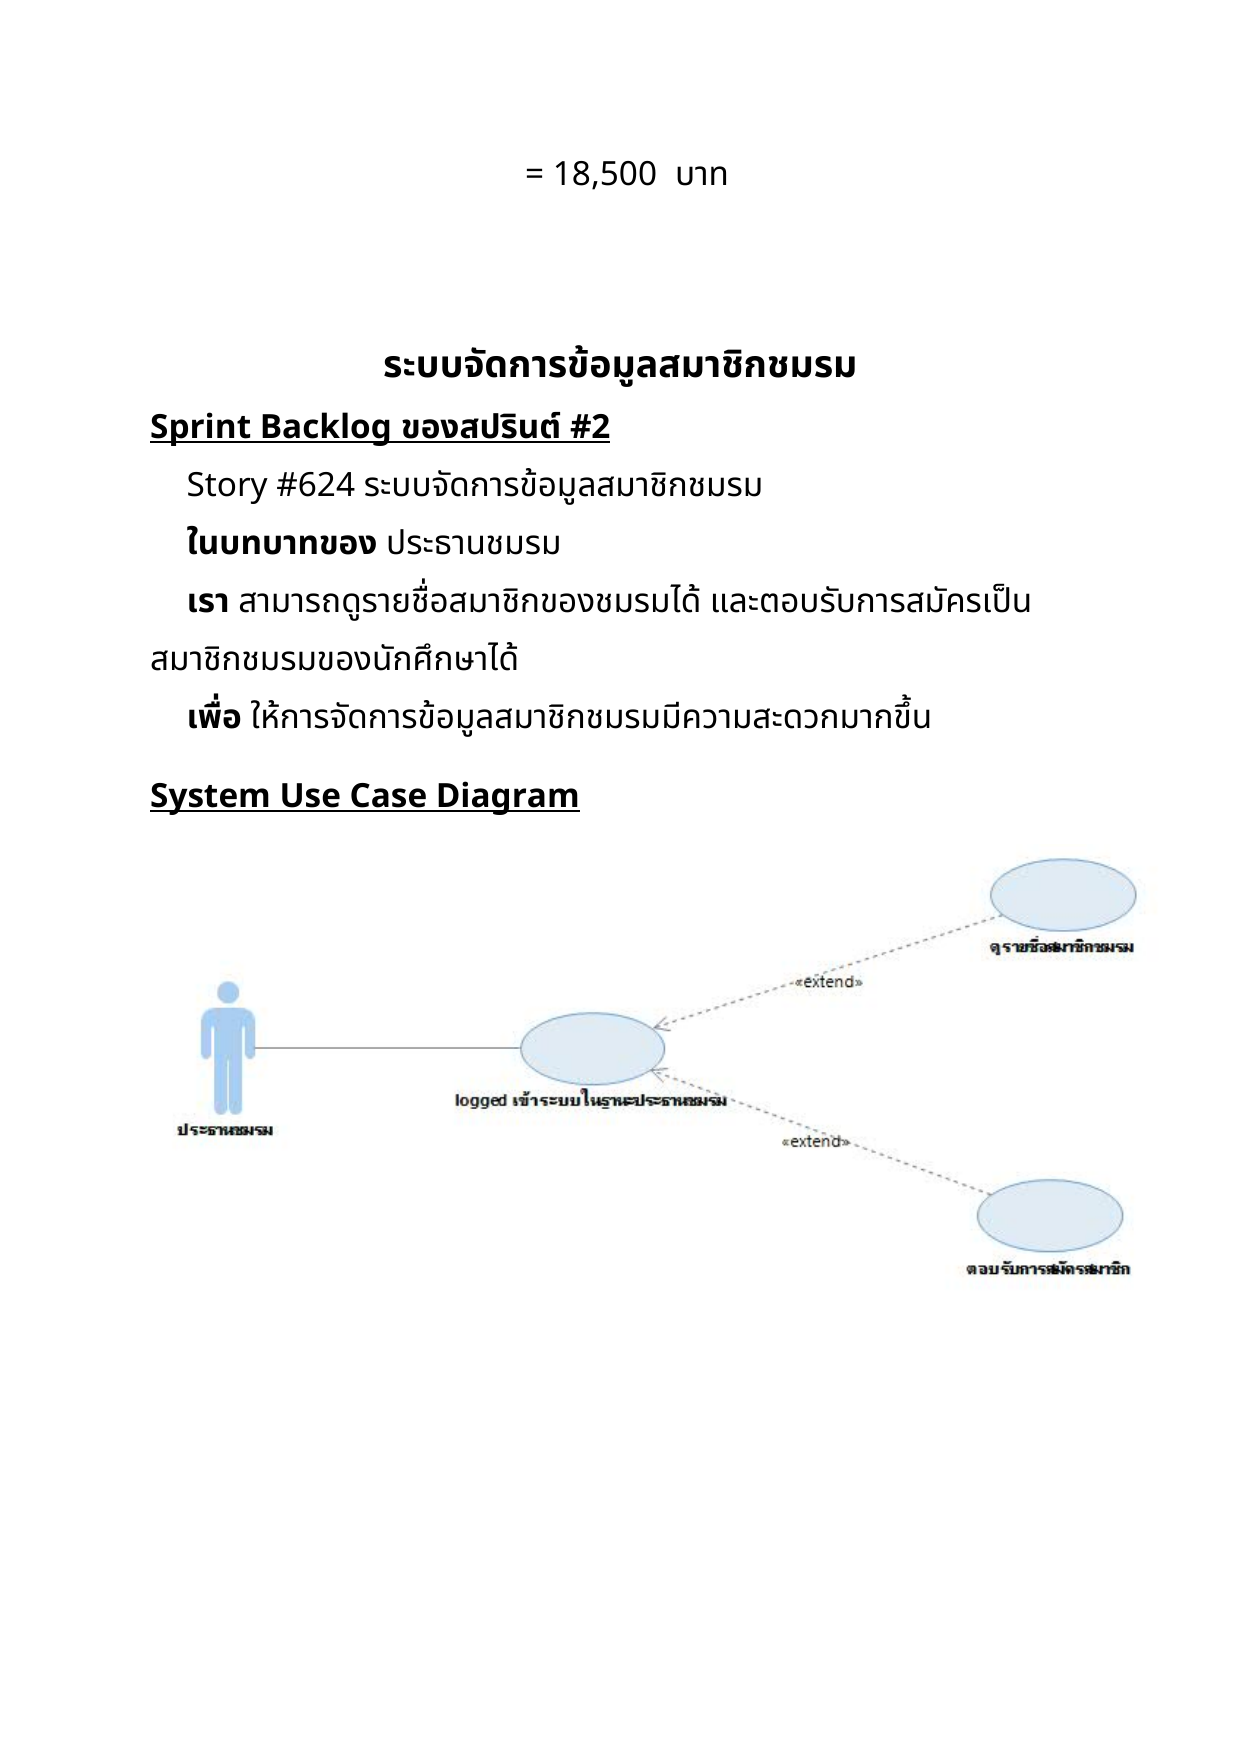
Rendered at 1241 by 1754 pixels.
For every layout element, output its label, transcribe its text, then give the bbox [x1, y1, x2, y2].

text = 18,500 บาท [150, 150, 1090, 201]
text Story #624 ระบบจัดการข้อมูลสมาชิกชมรม [150, 461, 1090, 511]
text เรา สามารถดูรายชื่อสมาชิกของชมรมได้ และตอบรับการสมัครเป็นสมาชิกชมรมของนักศึกษาได้ [150, 577, 1090, 685]
picture [150, 844, 1166, 1295]
text Sprint Backlog ของสปรินต์ #2 [150, 403, 1090, 453]
text ในบทบาทของ ประธานชมรม [150, 519, 1090, 569]
text System Use Case Diagram [150, 771, 1090, 817]
text เพื่อ ให้การจัดการข้อมูลสมาชิกชมรมมีความสะดวกมากขึ้น [150, 693, 1090, 743]
text ระบบจัดการข้อมูลสมาชิกชมรม [150, 338, 1090, 394]
